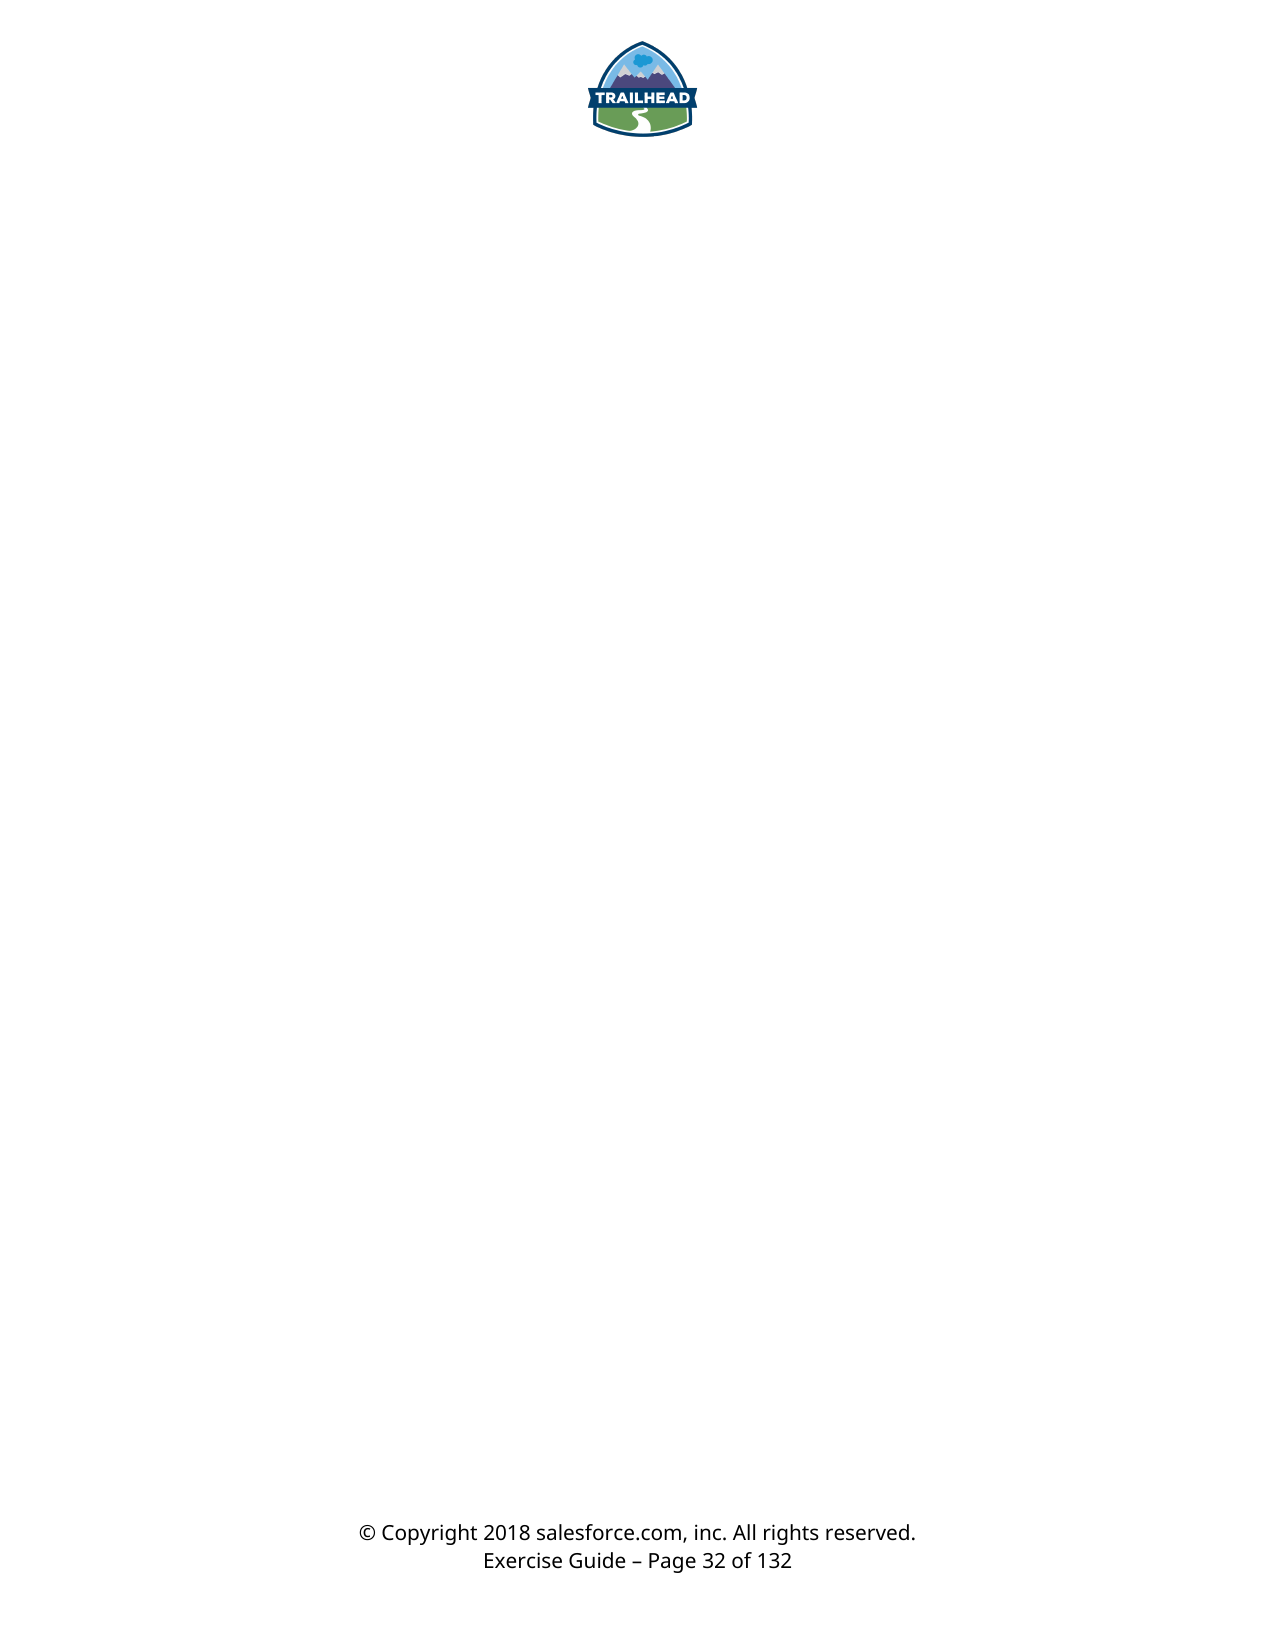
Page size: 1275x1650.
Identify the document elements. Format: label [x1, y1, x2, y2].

picture [586, 41, 698, 137]
